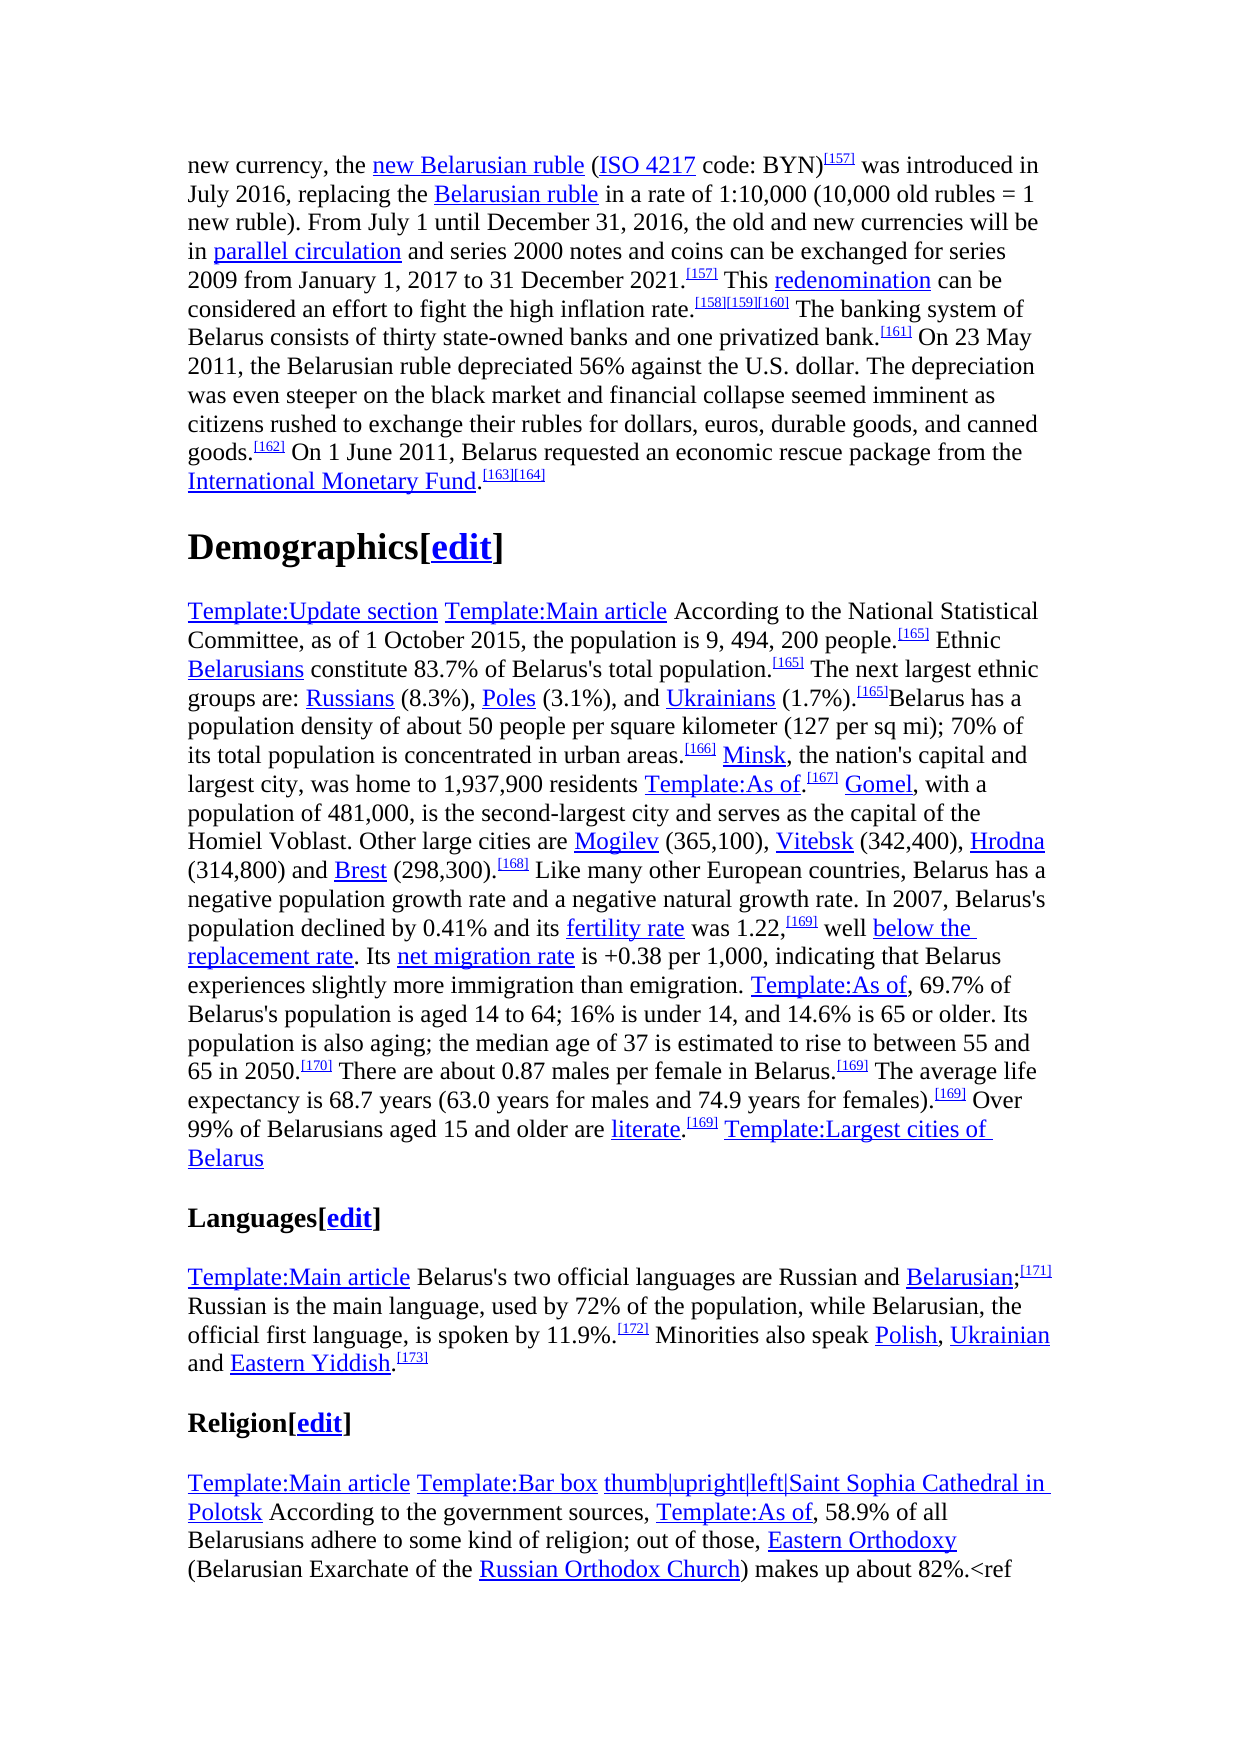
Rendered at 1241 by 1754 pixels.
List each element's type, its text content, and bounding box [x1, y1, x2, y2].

text Template:Main article Belarus's two official languages are Russian and Belarusian;[171] Russian is the main language, used by 72% of the population, while Belarusian, the official first language, is spoken by 11.9%.[172] Minorities also speak Polish, Ukrainian and Eastern Yiddish.[173] [187, 1262, 1053, 1377]
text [187, 1468, 1053, 1583]
subtitle Demographics[edit] [187, 524, 1053, 567]
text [187, 150, 1053, 495]
text Template:Update section Template:Main article According to the National Statistical Committee, as of 1 October 2015, the population is 9, 494, 200 people.[165] Ethnic Belarusians constitute 83.7% of Belarus's total population.[165] The next largest ethnic groups are: Russians (8.3%), Poles (3.1%), and Ukrainians (1.7%).[165]Belarus has a population density of about 50 people per square kilometer (127 per sq mi); 70% of its total population is concentrated in urban areas.[166] Minsk, the nation's capital and largest city, was home to 1,937,900 residents Template:As of.[167] Gomel, with a population of 481,000, is the second-largest city and serves as the capital of the Homiel Voblast. Other large cities are Mogilev (365,100), Vitebsk (342,400), Hrodna (314,800) and Brest (298,300).[168] Like many other European countries, Belarus has a negative population growth rate and a negative natural growth rate. In 2007, Belarus's population declined by 0.41% and its fertility rate was 1.22,[169] well below the replacement rate. Its net migration rate is +0.38 per 1,000, indicating that Belarus experiences slightly more immigration than emigration. Template:As of, 69.7% of Belarus's population is aged 14 to 64; 16% is under 14, and 14.6% is 65 or older. Its population is also aging; the median age of 37 is estimated to rise to between 55 and 65 in 2050.[170] There are about 0.87 males per female in Belarus.[169] The average life expectancy is 68.7 years (63.0 years for males and 74.9 years for females).[169] Over 99% of Belarusians aged 15 and older are literate.[169] Template:Largest cities of Belarus [187, 596, 1053, 1171]
subtitle Religion[edit] [187, 1406, 1053, 1439]
subtitle Languages[edit] [187, 1201, 1053, 1233]
